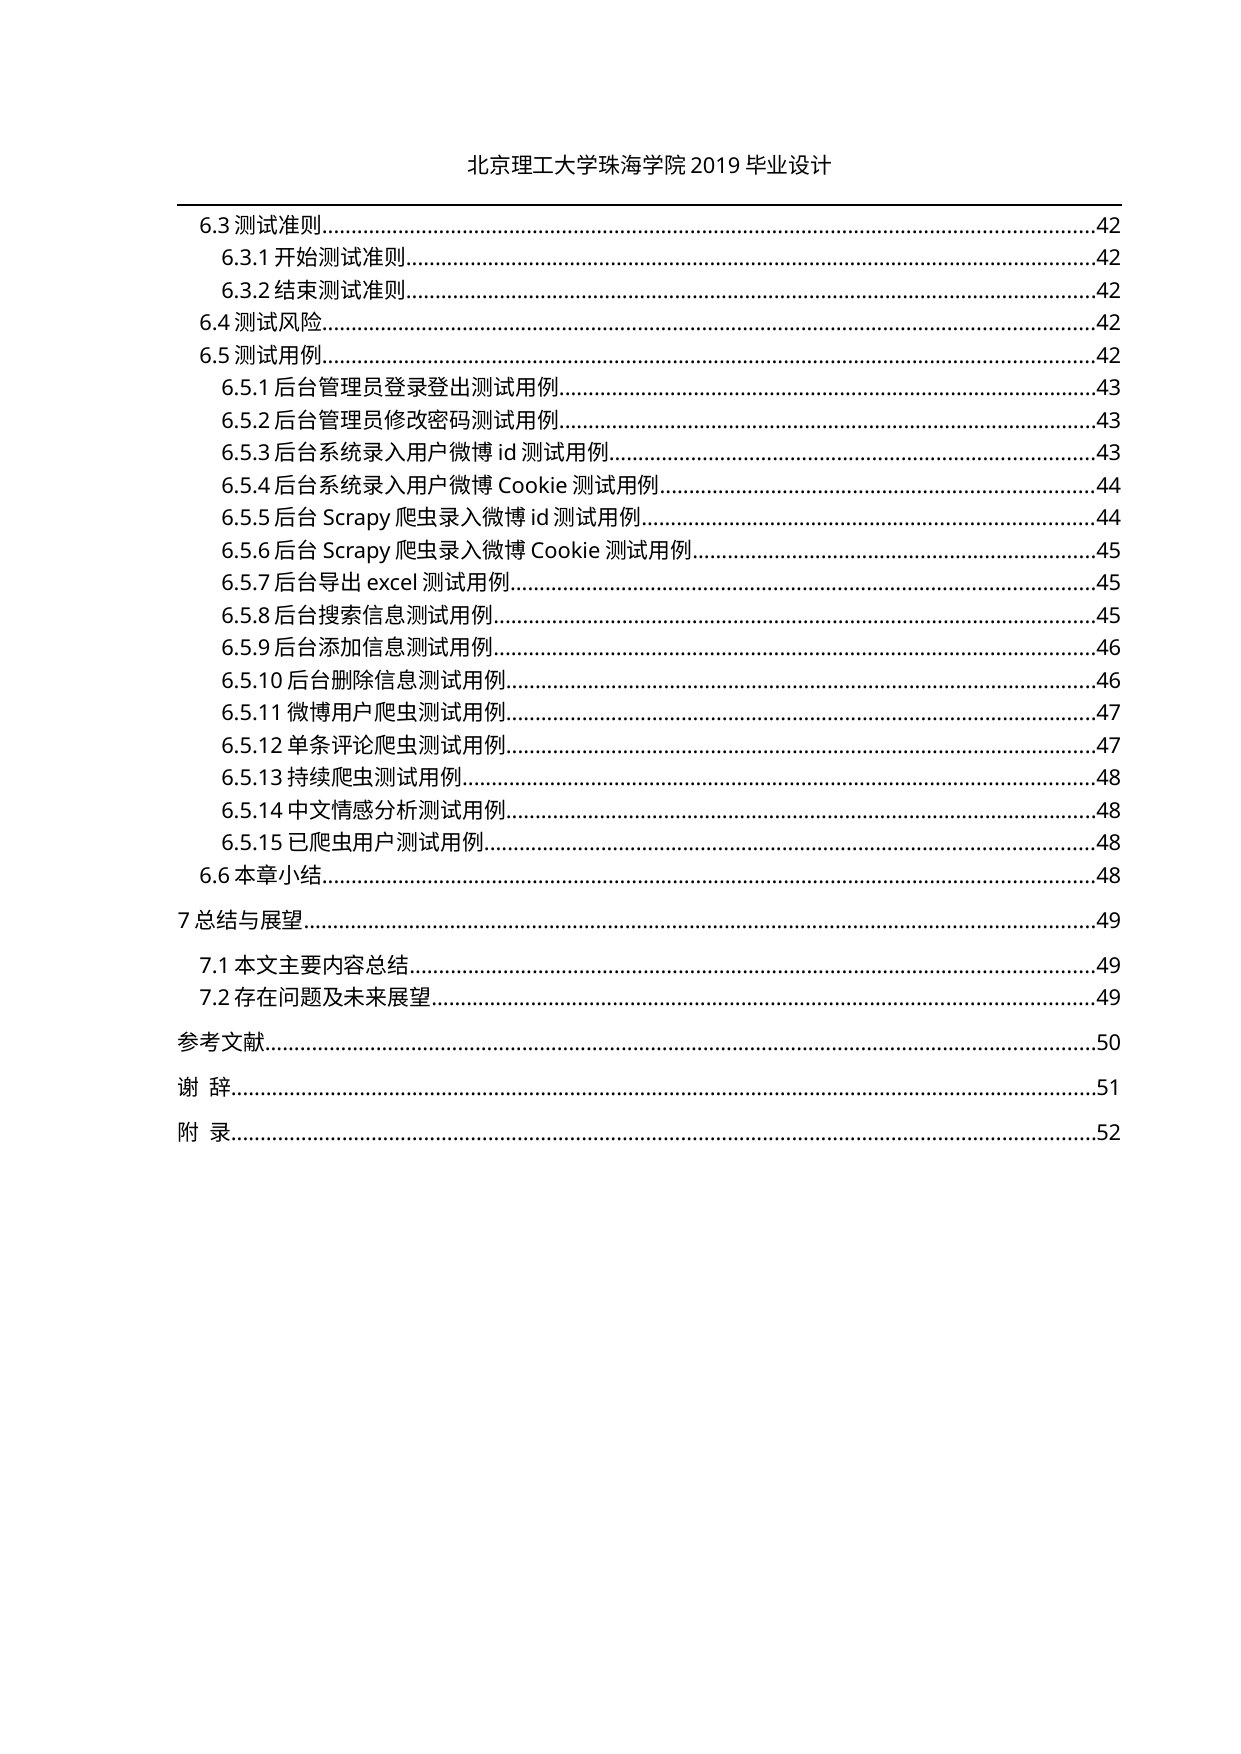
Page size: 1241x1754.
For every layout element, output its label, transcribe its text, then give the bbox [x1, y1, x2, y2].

text 6.5.13持续爬虫测试用例 48 [221, 760, 1122, 792]
text 6.3.2结束测试准则 42 [221, 272, 1122, 305]
text 参考文献 50 [177, 1025, 1122, 1057]
text 7.2存在问题及未来展望 49 [199, 980, 1122, 1012]
text 附 录 52 [177, 1115, 1122, 1147]
text 6.5.4后台系统录入用户微博Cookie测试用例 44 [221, 467, 1122, 500]
text 6.4测试风险 42 [199, 305, 1122, 337]
text 6.5.10后台删除信息测试用例 46 [221, 662, 1122, 695]
text 6.5.8后台搜索信息测试用例 45 [221, 597, 1122, 630]
text 6.5.14中文情感分析测试用例 48 [221, 792, 1122, 825]
text 6.5.3后台系统录入用户微博id测试用例 43 [221, 435, 1122, 467]
text 6.5.1后台管理员登录登出测试用例 43 [221, 370, 1122, 402]
text 6.5.12单条评论爬虫测试用例 47 [221, 727, 1122, 760]
text 6.5.11微博用户爬虫测试用例 47 [221, 695, 1122, 727]
text 6.5.15已爬虫用户测试用例 48 [221, 825, 1122, 857]
text 谢 辞 51 [177, 1070, 1122, 1102]
text 6.5.6后台Scrapy爬虫录入微博Cookie测试用例 45 [221, 532, 1122, 565]
text 6.3.1开始测试准则 42 [221, 240, 1122, 272]
text 6.5.2后台管理员修改密码测试用例 43 [221, 402, 1122, 435]
text 6.6本章小结 48 [199, 857, 1122, 890]
text 6.5.7后台导出excel测试用例 45 [221, 565, 1122, 597]
text 6.5.5后台Scrapy爬虫录入微博id测试用例 44 [221, 500, 1122, 532]
text 6.5测试用例 42 [199, 337, 1122, 370]
text 7.1本文主要内容总结 49 [199, 947, 1122, 980]
text 6.5.9后台添加信息测试用例 46 [221, 630, 1122, 662]
text 7总结与展望 49 [177, 902, 1122, 935]
text 6.3测试准则 42 [199, 207, 1122, 240]
